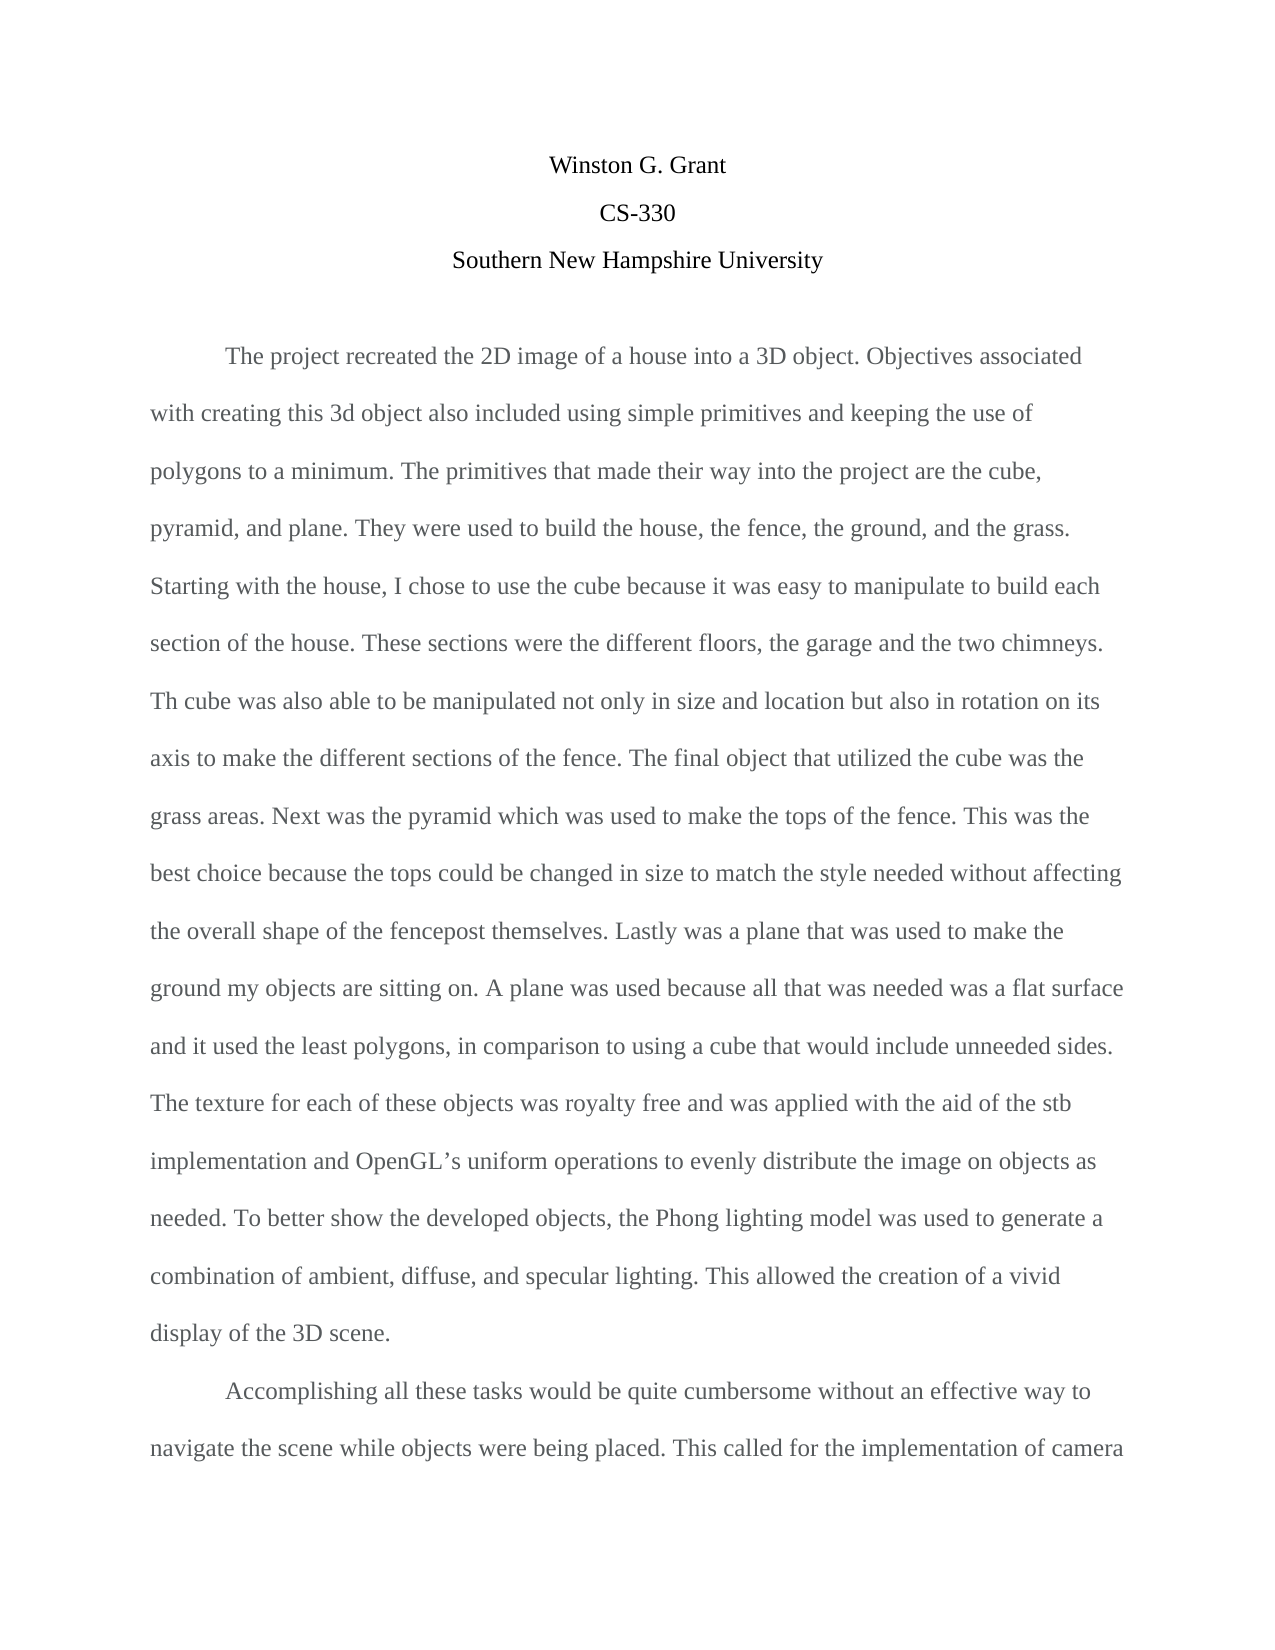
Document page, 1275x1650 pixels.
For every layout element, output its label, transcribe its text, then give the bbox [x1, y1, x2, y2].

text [150, 1376, 1125, 1462]
text CS-330 [150, 198, 1125, 226]
text Southern New Hampshire University [150, 245, 1125, 274]
text Winston G. Grant [150, 150, 1125, 179]
text The project recreated the 2D image of a house into a 3D object. Objectives associated with creating this 3d object also included using simple primitives and keeping the use of polygons to a minimum. The primitives that made their way into the project are the cube, pyramid, and plane. They were used to build the house, the fence, the ground, and the grass. Starting with the house, I chose to use the cube because it was easy to manipulate to build each section of the house. These sections were the different floors, the garage and the two chimneys. Th cube was also able to be manipulated not only in size and location but also in rotation on its axis to make the different sections of the fence. The final object that utilized the cube was the grass areas. Next was the pyramid which was used to make the tops of the fence. This was the best choice because the tops could be changed in size to match the style needed without affecting the overall shape of the fencepost themselves. Lastly was a plane that was used to make the ground my objects are sitting on. A plane was used because all that was needed was a flat surface and it used the least polygons, in comparison to using a cube that would include unneeded sides. The texture for each of these objects was royalty free and was applied with the aid of the stb implementation and OpenGL’s uniform operations to evenly distribute the image on objects as needed. To better show the developed objects, the Phong lighting model was used to generate a combination of ambient, diffuse, and specular lighting. This allowed the creation of a vivid display of the 3D scene. [150, 341, 1125, 1347]
